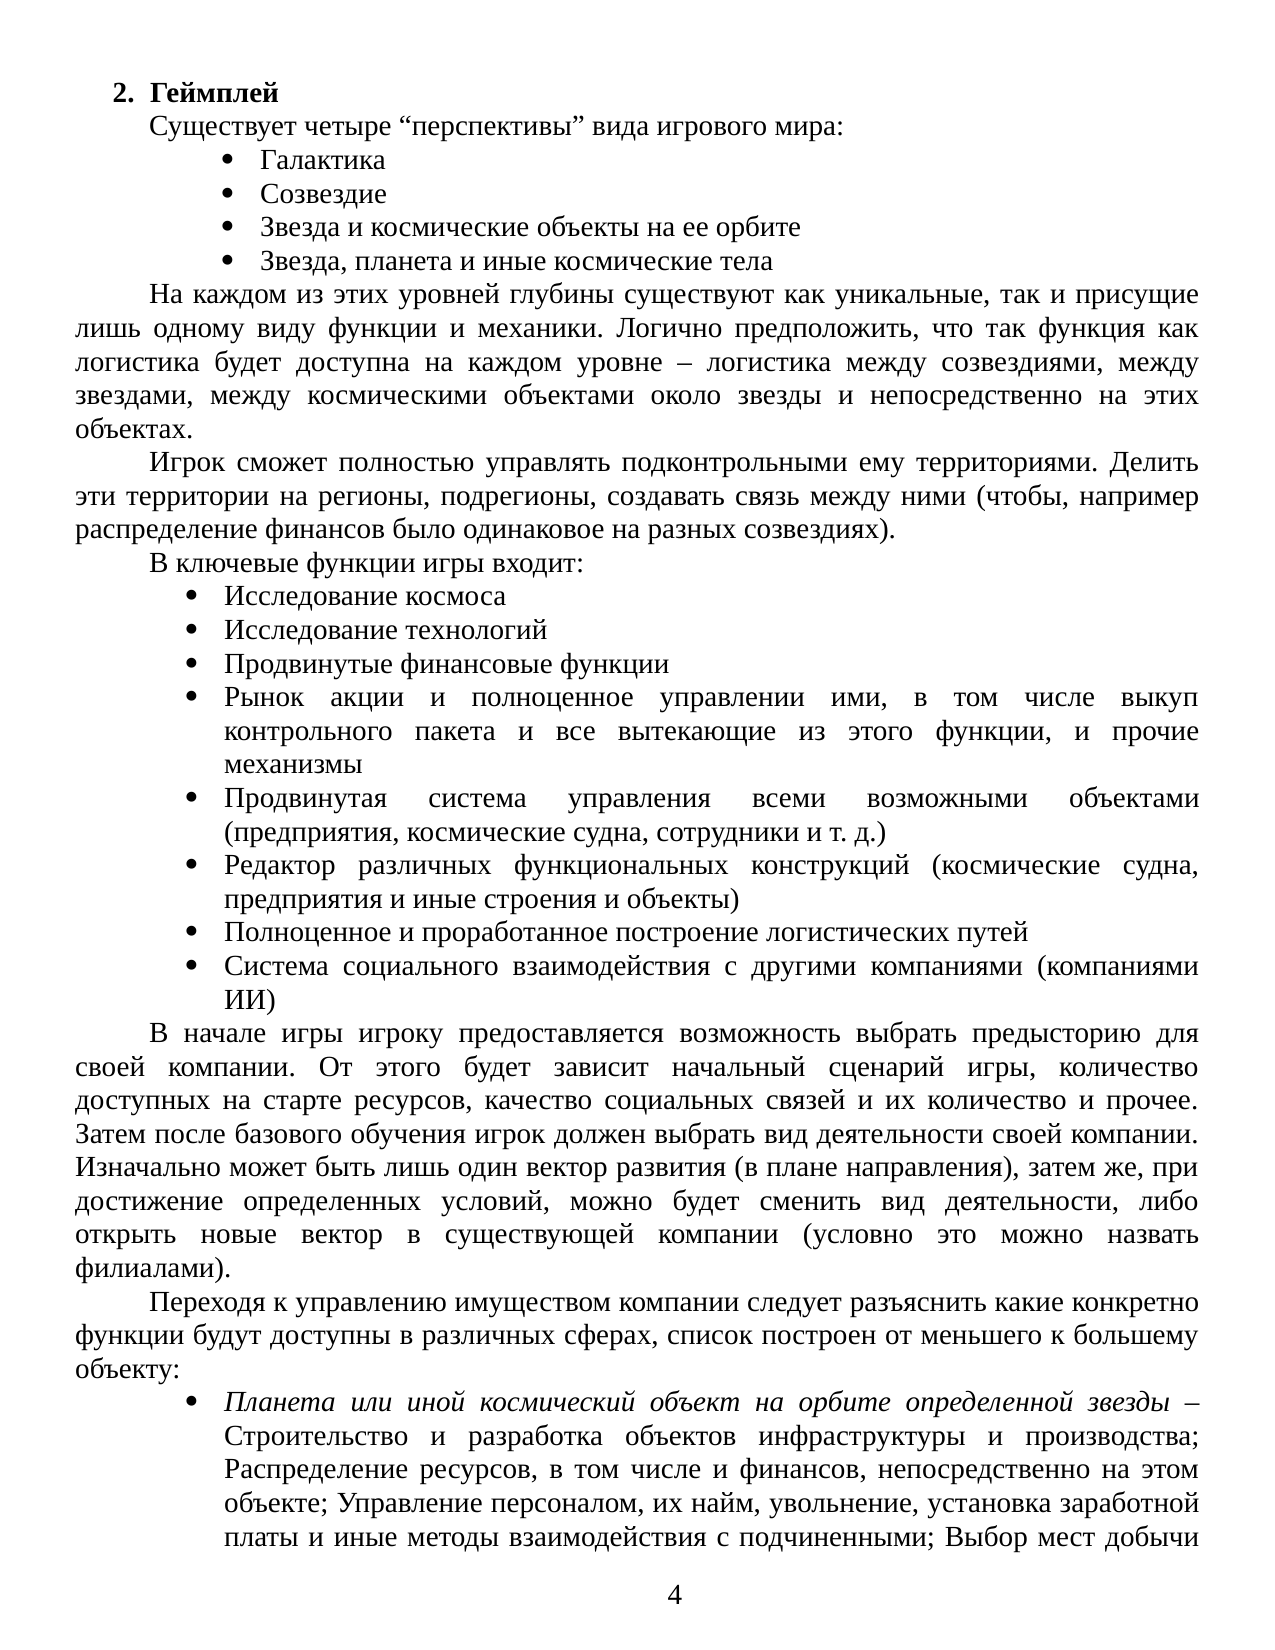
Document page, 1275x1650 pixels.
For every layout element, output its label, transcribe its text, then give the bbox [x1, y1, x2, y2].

text Существует четыре “перспективы” вида игрового мира: [75, 108, 1200, 142]
list Созвездие [222, 176, 1200, 209]
list Звезда, планета и иные космические тела [222, 243, 1200, 277]
list Звезда и космические объекты на ее орбите [222, 209, 1200, 243]
text На каждом из этих уровней глубины существуют как уникальные, так и присущие лишь одному виду функции и механики. Логично предположить, что так функция как логистика будет доступна на каждом уровне – логистика между созвездиями, между звездами, между космическими объектами около звезды и непосредственно на этих объектах. [75, 277, 1200, 444]
list Редактор различных функциональных конструкций (космические судна, предприятия и иные строения и объекты) [186, 847, 1200, 914]
text Игрок сможет полностью управлять подконтрольными ему территориями. Делить эти территории на регионы, подрегионы, создавать связь между ними (чтобы, например распределение финансов было одинаковое на разных созвездиях). [75, 444, 1200, 545]
subtitle Геймплей [112, 75, 1200, 108]
text В начале игры игроку предоставляется возможность выбрать предысторию для своей компании. От этого будет зависит начальный сценарий игры, количество доступных на старте ресурсов, качество социальных связей и их количество и прочее. Затем после базового обучения игрок должен выбрать вид деятельности своей компании. Изначально может быть лишь один вектор развития (в плане направления), затем же, при достижение определенных условий, можно будет сменить вид деятельности, либо открыть новые вектор в существующей компании (условно это можно назвать филиалами). [75, 1015, 1200, 1284]
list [186, 1384, 1200, 1552]
list Галактика [222, 142, 1200, 176]
list Исследование технологий [186, 612, 1200, 646]
text Переходя к управлению имуществом компании следует разъяснить какие конкретно функции будут доступны в различных сферах, список построен от меньшего к большему объекту: [75, 1284, 1200, 1384]
list Продвинутые финансовые функции [186, 646, 1200, 679]
list Продвинутая система управления всеми возможными объектами (предприятия, космические судна, сотрудники и т. д.) [186, 780, 1200, 847]
list Исследование космоса [186, 578, 1200, 612]
text В ключевые функции игры входит: [75, 545, 1200, 578]
list Рынок акции и полноценное управлении ими, в том числе выкуп контрольного пакета и все вытекающие из этого функции, и прочие механизмы [186, 679, 1200, 780]
list Полноценное и проработанное построение логистических путей [186, 914, 1200, 948]
list Система социального взаимодействия с другими компаниями (компаниями ИИ) [186, 948, 1200, 1015]
